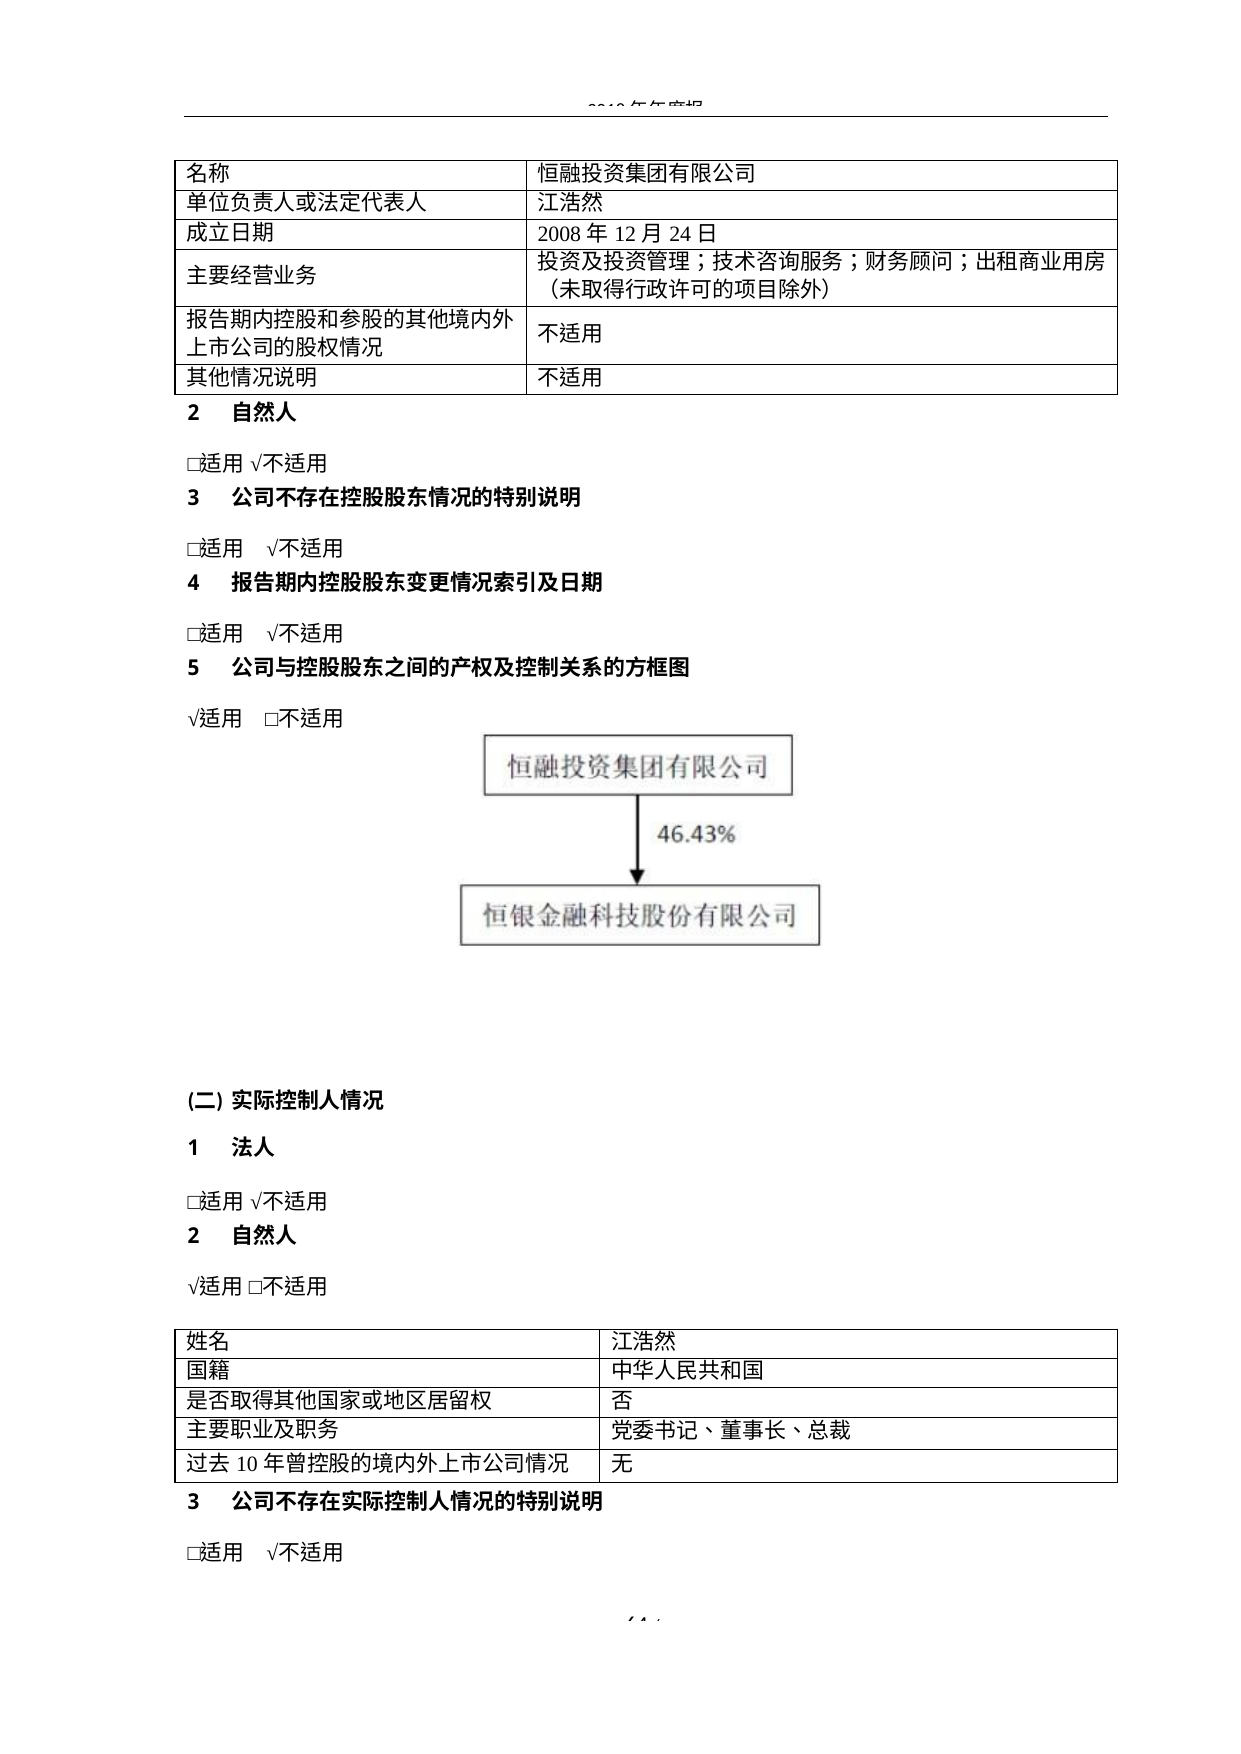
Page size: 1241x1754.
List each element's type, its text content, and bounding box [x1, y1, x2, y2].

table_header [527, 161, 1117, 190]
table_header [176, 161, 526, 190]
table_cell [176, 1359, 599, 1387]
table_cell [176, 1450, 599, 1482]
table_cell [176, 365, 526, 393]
text □适用 √不适用 [187, 448, 868, 478]
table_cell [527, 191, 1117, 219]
subtitle 3 公司不存在实际控制人情况的特别说明 [187, 1486, 868, 1516]
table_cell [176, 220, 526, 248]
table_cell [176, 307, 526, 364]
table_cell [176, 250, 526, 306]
subtitle 3 公司不存在控股股东情况的特别说明 [187, 482, 868, 512]
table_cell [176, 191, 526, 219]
subtitle (二) 实际控制人情况 1 法人 [187, 1085, 385, 1161]
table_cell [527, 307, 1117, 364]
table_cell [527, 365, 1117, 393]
subtitle 5 公司与控股股东之间的产权及控制关系的方框图 [187, 652, 868, 682]
text □适用 √不适用 [187, 1537, 868, 1567]
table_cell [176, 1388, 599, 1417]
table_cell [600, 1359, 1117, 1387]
picture [355, 732, 941, 1013]
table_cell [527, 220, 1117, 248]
text □适用 √不适用 2 自然人 [187, 1186, 333, 1250]
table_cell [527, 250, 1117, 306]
text √适用 □不适用 [187, 1271, 868, 1301]
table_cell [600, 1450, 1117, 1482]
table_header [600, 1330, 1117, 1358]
subtitle 4 报告期内控股股东变更情况索引及日期 [187, 567, 868, 597]
subtitle 2 自然人 [187, 397, 868, 427]
text □适用 √不适用 [187, 618, 868, 648]
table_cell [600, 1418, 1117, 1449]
text √适用 □不适用 [187, 703, 868, 733]
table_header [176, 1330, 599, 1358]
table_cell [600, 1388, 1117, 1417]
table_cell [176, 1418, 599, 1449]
text □适用 √不适用 [187, 533, 868, 563]
